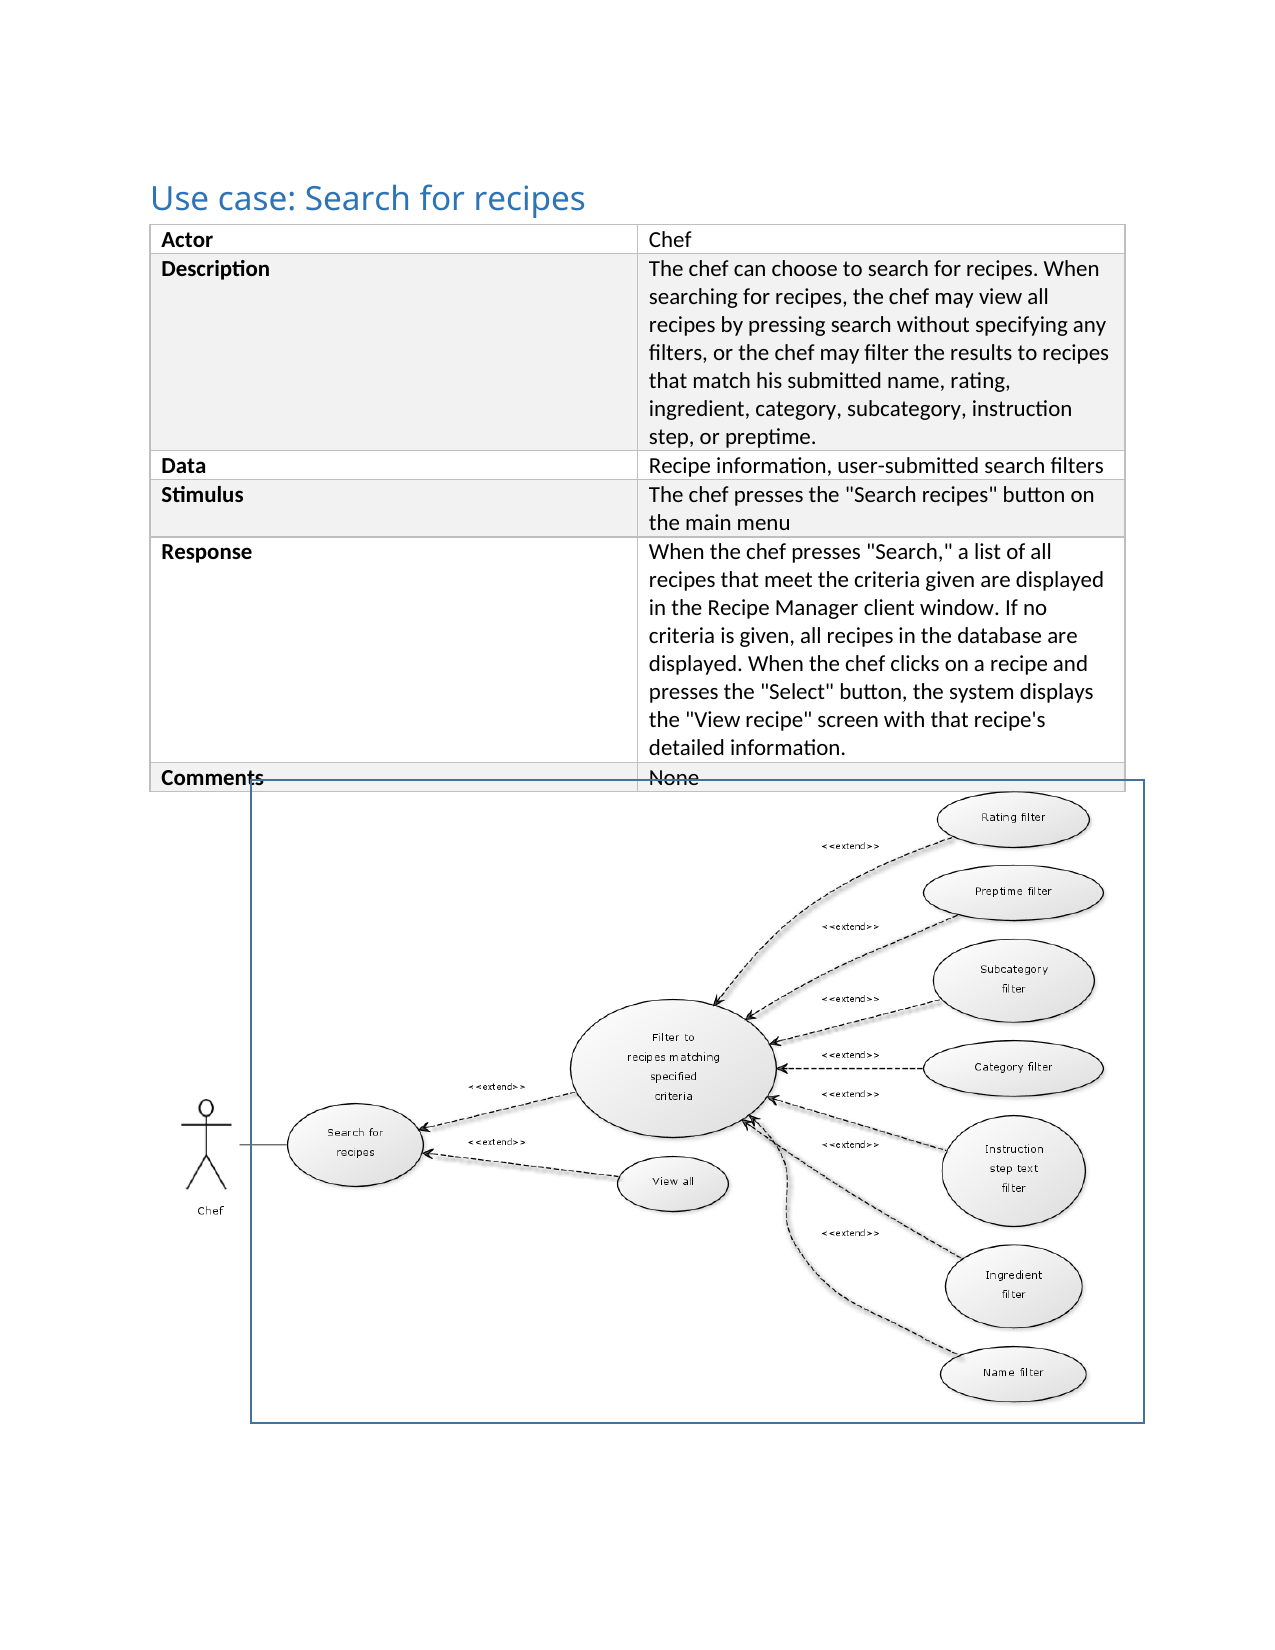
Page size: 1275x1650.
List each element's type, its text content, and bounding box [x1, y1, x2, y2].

table_cell Recipe information, user-submitted search filters [638, 451, 1124, 479]
table_cell Description [151, 254, 637, 450]
table_cell Stimulus [151, 480, 637, 536]
table_cell Data [151, 451, 637, 479]
table_cell The chef can choose to search for recipes. When searching for recipes, the chef may view all recipes by pressing search without specifying any filters, or the chef may filter the results to recipes that match his submitted name, rating, ingredient, category, subcategory, instruction step, or preptime. [638, 254, 1124, 450]
table_cell When the chef presses "Search," a list of all recipes that meet the criteria given are displayed in the Recipe Manager client window. If no criteria is given, all recipes in the database are displayed. When the chef clicks on a recipe and presses the "Select" button, the system displays the "View recipe" screen with that recipe's detailed information. [638, 538, 1124, 762]
table_header Chef [638, 225, 1124, 253]
picture [150, 770, 1125, 1423]
table_cell Response [151, 538, 637, 762]
table_cell The chef presses the "Search recipes" button on the main menu [638, 480, 1124, 536]
picture [252, 781, 1125, 1422]
table_header Actor [151, 225, 637, 253]
subtitle Use case: Search for recipes [150, 175, 1125, 220]
